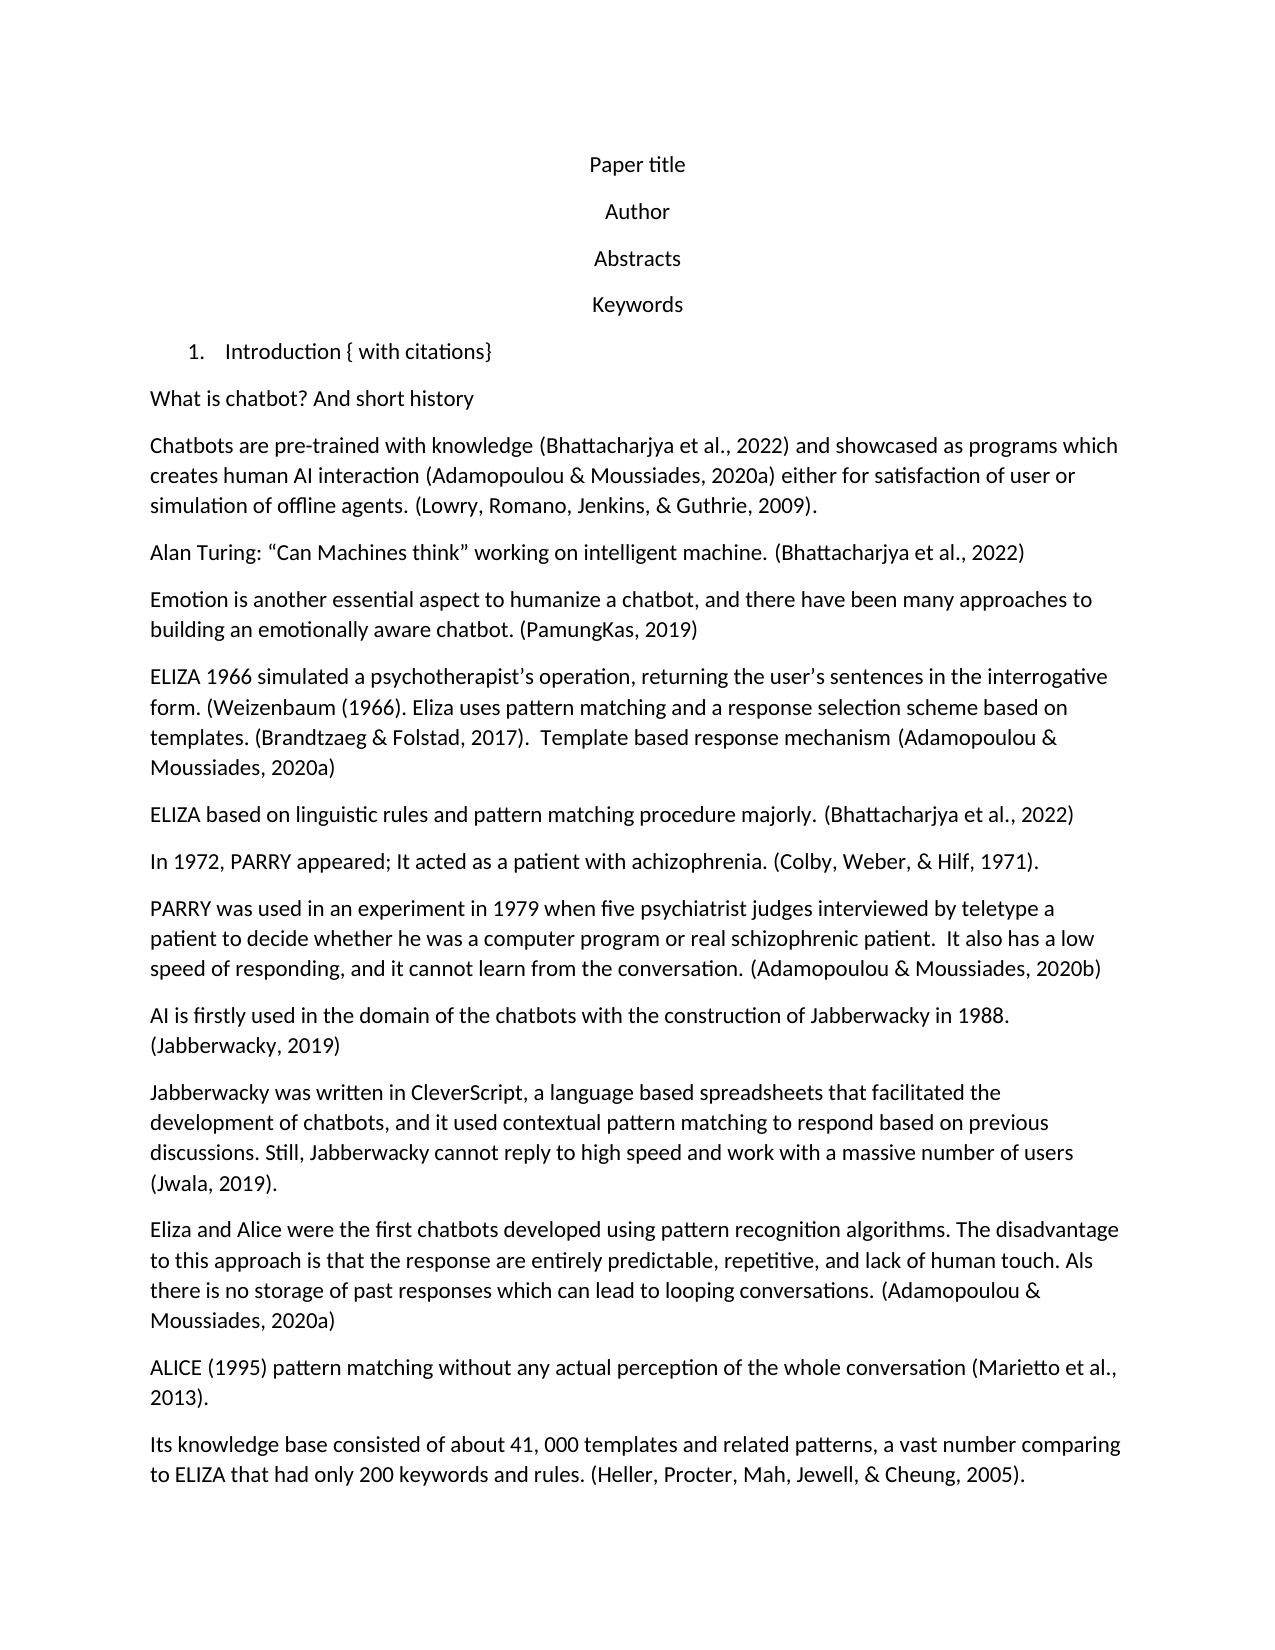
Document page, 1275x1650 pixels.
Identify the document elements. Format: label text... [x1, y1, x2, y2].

text What is chatbot? And short history [150, 384, 1125, 412]
text ALICE (1995) pattern matching without any actual perception of the whole conversation (Marietto et al., 2013). [150, 1353, 1125, 1411]
text AI is firstly used in the domain of the chatbots with the construction of Jabberwacky in 1988. (Jabberwacky, 2019) [150, 1001, 1125, 1059]
text Author [150, 197, 1125, 225]
text Eliza and Alice were the first chatbots developed using pattern recognition algorithms. The disadvantage to this approach is that the response are entirely predictable, repetitive, and lack of human touch. Als there is no storage of past responses which can lead to looping conversations. [150, 1216, 1125, 1334]
text Emotion is another essential aspect to humanize a chatbot, and there have been many approaches to building an emotionally aware chatbot. (PamungKas, 2019) [150, 585, 1125, 644]
text Paper title [150, 150, 1125, 178]
text Keywords [150, 291, 1125, 319]
text ELIZA based on linguistic rules and pattern matching procedure majorly. [150, 800, 1125, 828]
text Its knowledge base consisted of about 41, 000 templates and related patterns, a vast number comparing to ELIZA that had only 200 keywords and rules. (Heller, Procter, Mah, Jewell, & Cheung, 2005). [150, 1430, 1125, 1488]
text Chatbots are pre-trained with knowledge and showcased as programs which creates human AI interaction either for satisfaction of user or simulation of offline agents. (Lowry, Romano, Jenkins, & Guthrie, 2009). [150, 431, 1125, 520]
list Introduction { with citations} [187, 337, 1125, 366]
text Alan Turing: “Can Machines think” working on intelligent machine. [150, 538, 1125, 567]
text In 1972, PARRY appeared; It acted as a patient with achizophrenia. (Colby, Weber, & Hilf, 1971). [150, 847, 1125, 875]
text ELIZA 1966 simulated a psychotherapist’s operation, returning the user’s sentences in the interrogative form. (Weizenbaum (1966). Eliza uses pattern matching and a response selection scheme based on templates. (Brandtzaeg & Folstad, 2017). Template based response mechanism [150, 662, 1125, 781]
text Jabberwacky was written in CleverScript, a language based spreadsheets that facilitated the development of chatbots, and it used contextual pattern matching to respond based on previous discussions. Still, Jabberwacky cannot reply to high speed and work with a massive number of users (Jwala, 2019). [150, 1078, 1125, 1197]
text PARRY was used in an experiment in 1979 when five psychiatrist judges interviewed by teletype a patient to decide whether he was a computer program or real schizophrenic patient. It also has a low speed of responding, and it cannot learn from the conversation. [150, 894, 1125, 982]
text Abstracts [150, 244, 1125, 272]
